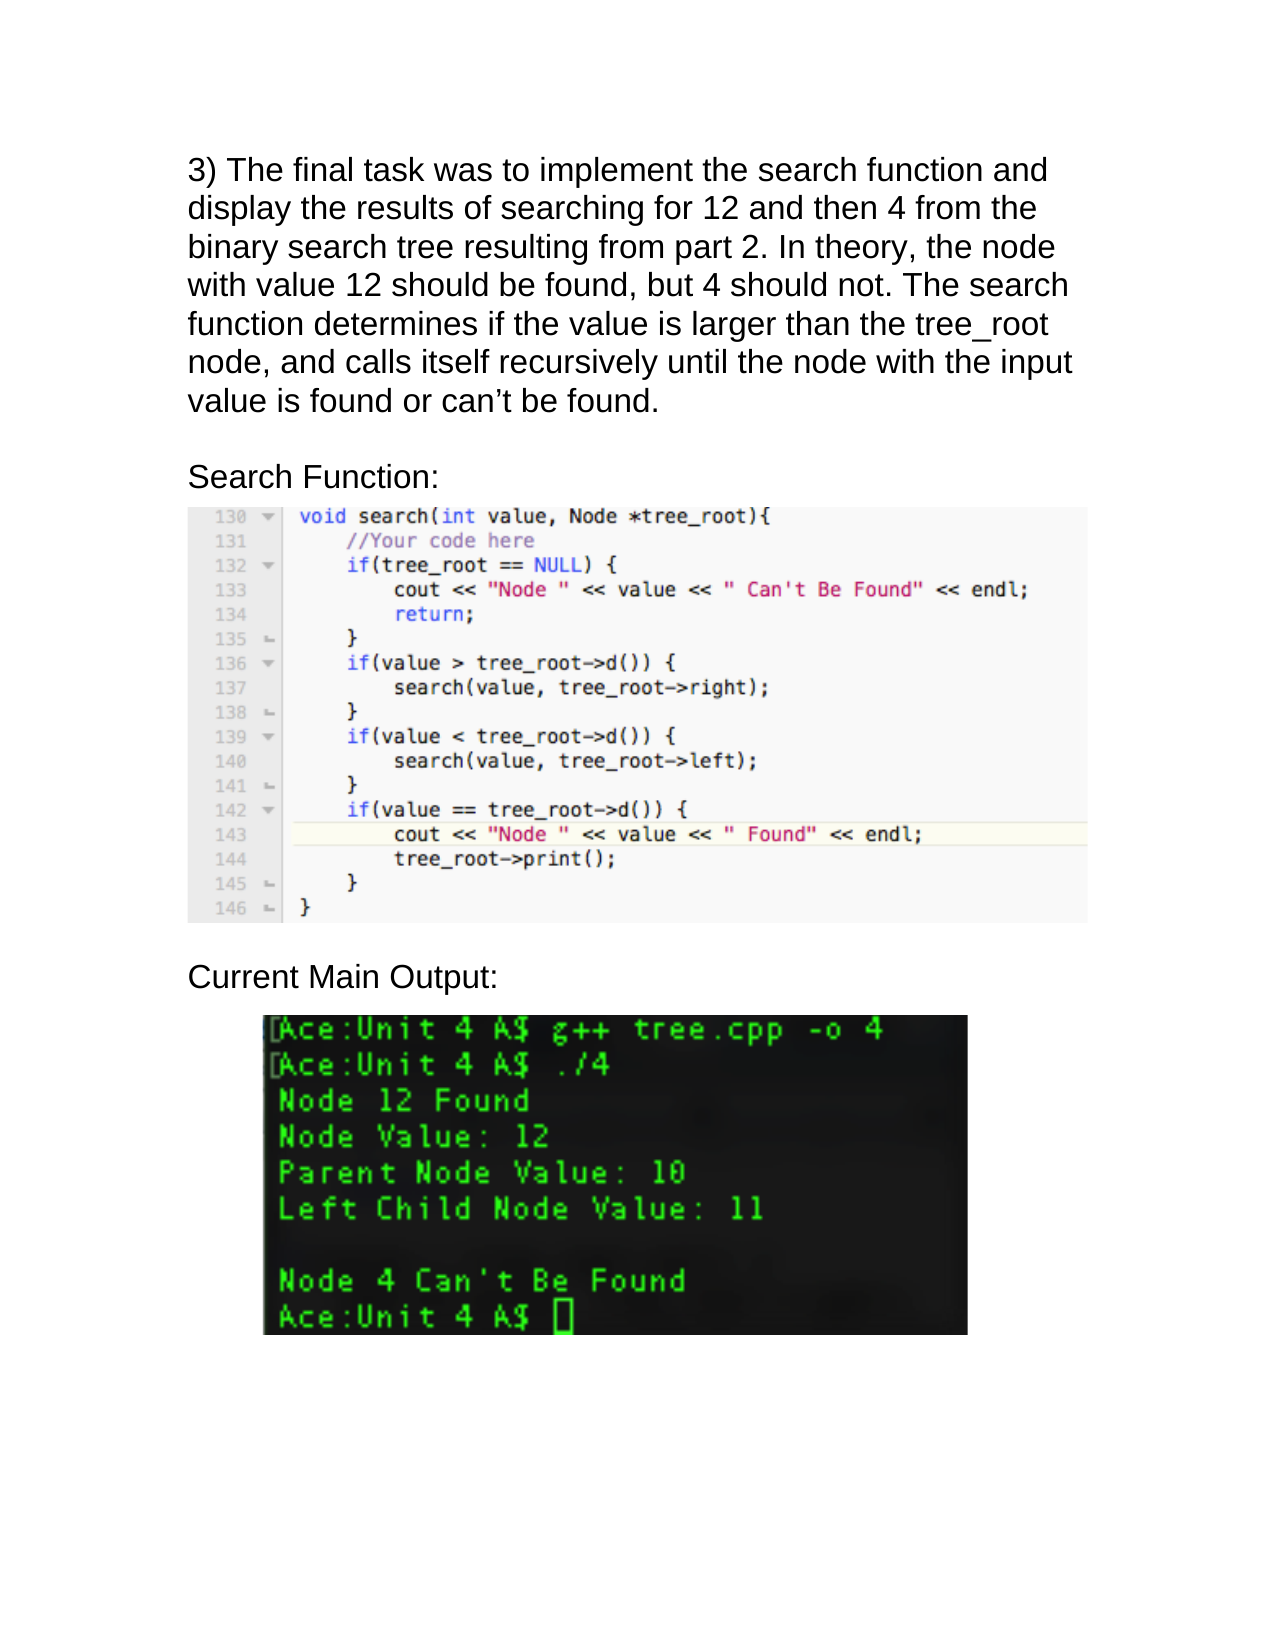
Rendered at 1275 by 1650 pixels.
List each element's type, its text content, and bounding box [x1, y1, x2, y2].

picture [262, 1015, 968, 1335]
text Current Main Output: [187, 957, 1087, 996]
text Search Function: [187, 457, 1087, 496]
text 3) The final task was to implement the search function and display the results of searching for 12 and then 4 from the binary search tree resulting from part 2. In theory, the node with value 12 should be found, but 4 should not. The search function determines if the value is larger than the tree_root node, and calls itself recursively until the node with the input value is found or can’t be found. [187, 150, 1087, 419]
picture [187, 507, 1088, 923]
